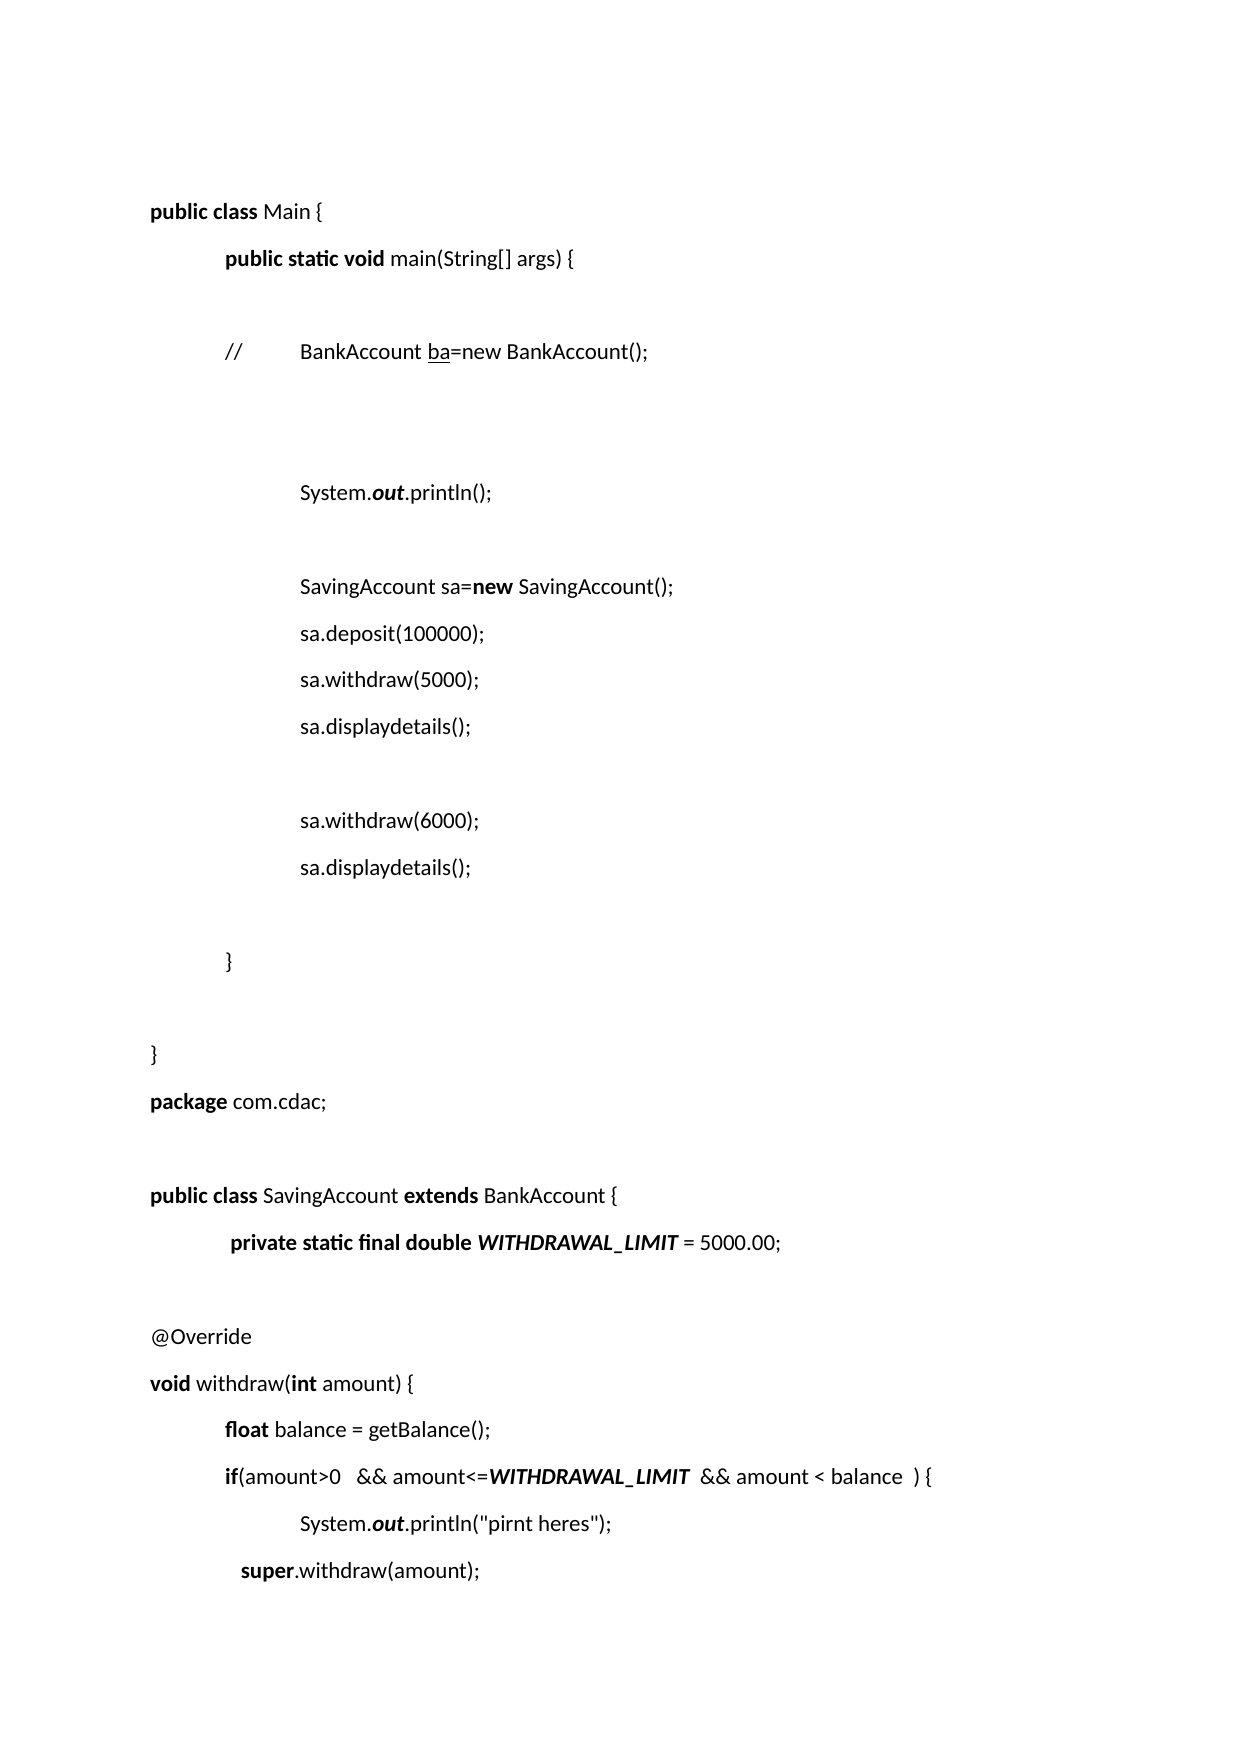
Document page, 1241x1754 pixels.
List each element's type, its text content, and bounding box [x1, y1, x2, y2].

text if(amount>0 && amount<=WITHDRAWAL_LIMIT && amount < balance ) { [150, 1462, 1090, 1491]
text sa.deposit(100000); [150, 619, 1090, 647]
text } [150, 947, 1090, 975]
text package com.cdac; [150, 1087, 1090, 1116]
text SavingAccount sa=new SavingAccount(); [150, 572, 1090, 600]
text sa.withdraw(6000); [150, 806, 1090, 834]
text private static final double WITHDRAWAL_LIMIT = 5000.00; [150, 1228, 1090, 1256]
text System.out.println("pirnt heres"); [150, 1509, 1090, 1537]
text sa.displaydetails(); [150, 712, 1090, 741]
text } [150, 1041, 1090, 1069]
text // BankAccount ba=new BankAccount(); [150, 337, 1090, 366]
text void withdraw(int amount) { [150, 1369, 1090, 1397]
text sa.withdraw(5000); [150, 666, 1090, 694]
text public class Main { [150, 197, 1090, 225]
text public static void main(String[] args) { [150, 244, 1090, 272]
text super.withdraw(amount); [150, 1556, 1090, 1584]
text System.out.println(); [150, 478, 1090, 506]
text public class SavingAccount extends BankAccount { [150, 1181, 1090, 1209]
text sa.displaydetails(); [150, 853, 1090, 881]
text float balance = getBalance(); [150, 1416, 1090, 1444]
text @Override [150, 1322, 1090, 1350]
